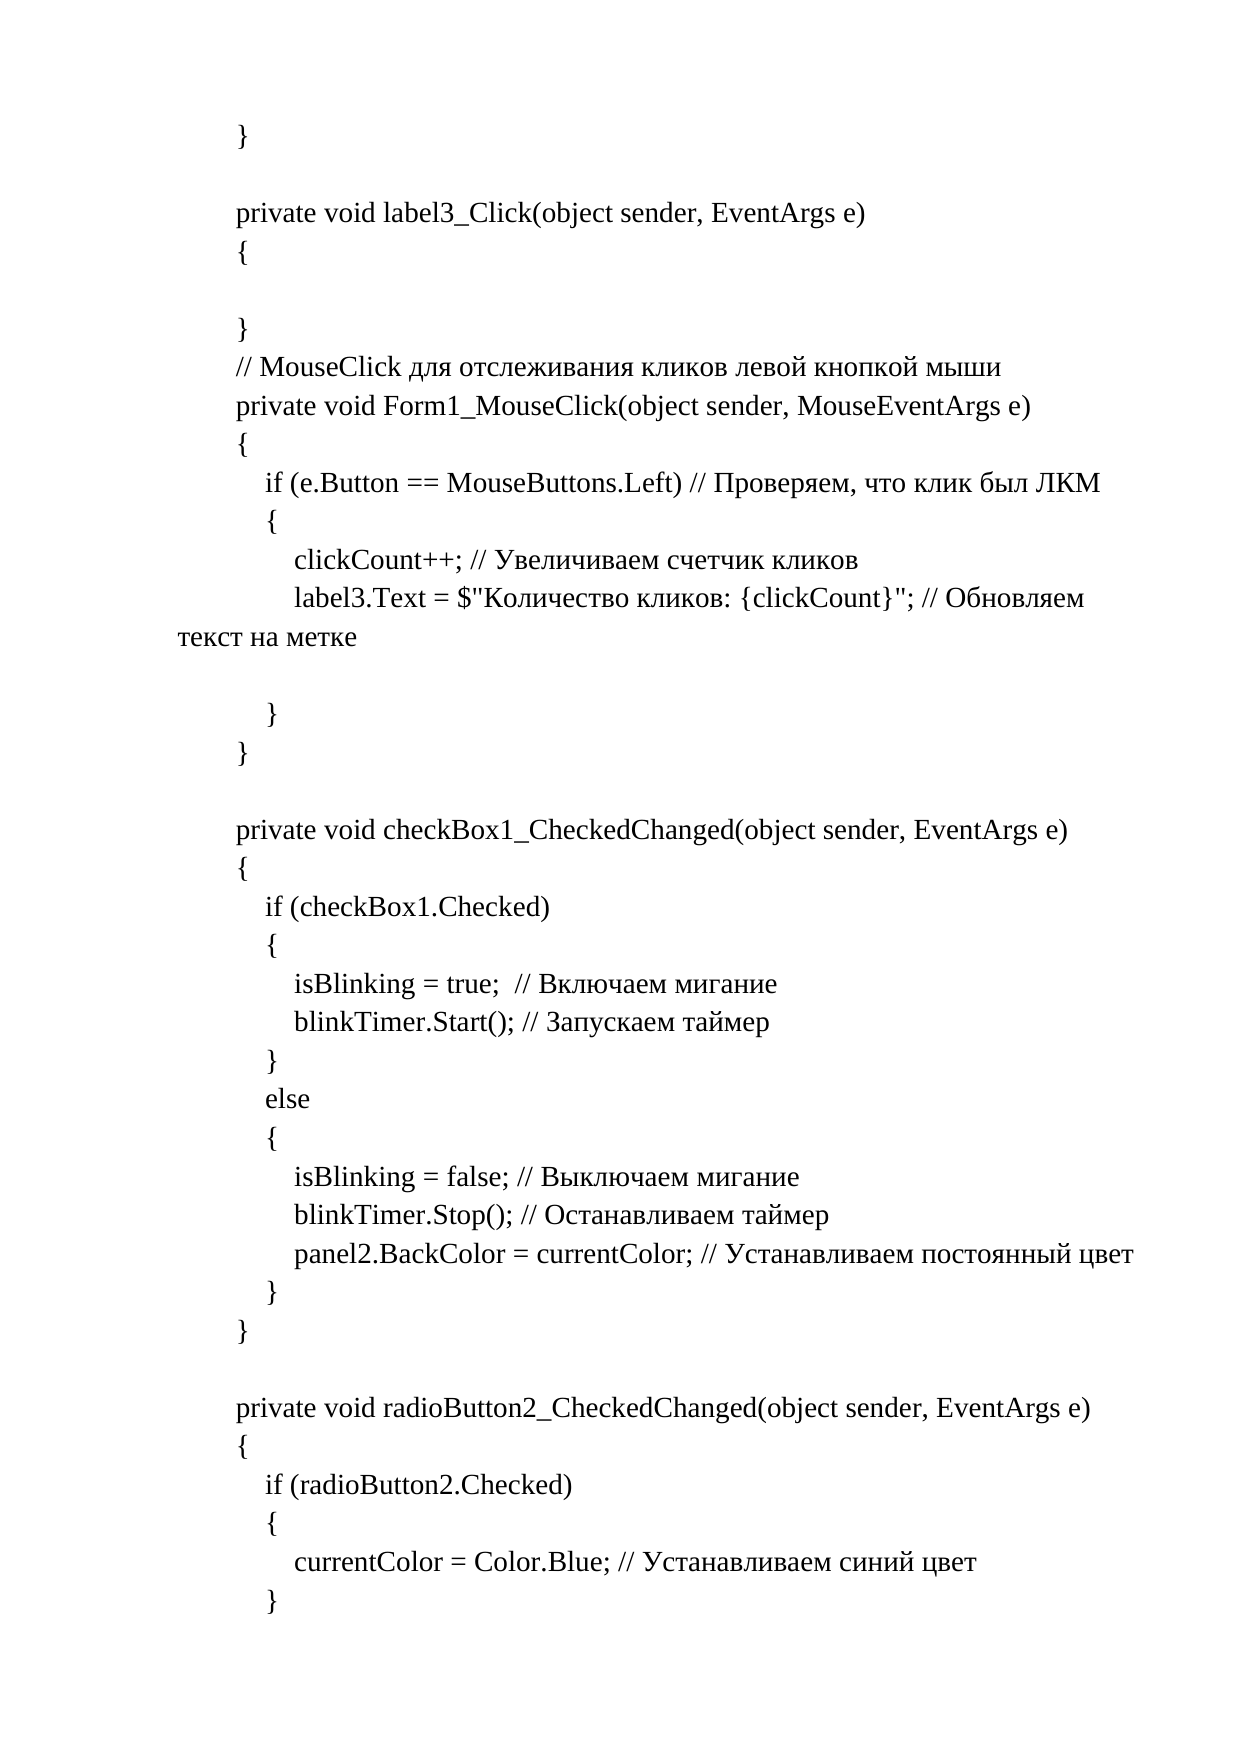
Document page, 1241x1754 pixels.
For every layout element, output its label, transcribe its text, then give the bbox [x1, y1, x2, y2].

text } [177, 118, 1152, 152]
text } [177, 735, 1152, 768]
text isBlinking = false; // Выключаем мигание [177, 1159, 1152, 1192]
text { [177, 1506, 1152, 1539]
text label3.Text = $"Количество кликов: {clickCount}"; // Обновляем текст на метке [177, 581, 1152, 653]
text isBlinking = true; // Включаем мигание [177, 966, 1152, 999]
text blinkTimer.Stop(); // Останавливаем таймер [177, 1197, 1152, 1231]
text } [177, 311, 1152, 344]
text else [177, 1082, 1152, 1115]
text } [177, 1274, 1152, 1308]
text { [177, 503, 1152, 537]
text // MouseClick для отслеживания кликов левой кнопкой мыши [177, 349, 1152, 383]
text private void radioButton2_CheckedChanged(object sender, EventArgs e) [177, 1390, 1152, 1423]
text { [177, 850, 1152, 884]
text { [177, 426, 1152, 460]
text } [177, 1583, 1152, 1616]
text { [177, 1120, 1152, 1154]
text private void label3_Click(object sender, EventArgs e) [177, 195, 1152, 229]
text { [177, 234, 1152, 267]
text if (checkBox1.Checked) [177, 889, 1152, 922]
text currentColor = Color.Blue; // Устанавливаем синий цвет [177, 1544, 1152, 1578]
text clickCount++; // Увеличиваем счетчик кликов [177, 542, 1152, 576]
text } [177, 1313, 1152, 1346]
text if (radioButton2.Checked) [177, 1467, 1152, 1501]
text private void Form1_MouseClick(object sender, MouseEventArgs e) [177, 388, 1152, 421]
text { [177, 927, 1152, 961]
text private void checkBox1_CheckedChanged(object sender, EventArgs e) [177, 812, 1152, 845]
text { [177, 1428, 1152, 1462]
text panel2.BackColor = currentColor; // Устанавливаем постоянный цвет [177, 1236, 1152, 1269]
text } [177, 696, 1152, 730]
text blinkTimer.Start(); // Запускаем таймер [177, 1004, 1152, 1038]
text } [177, 1043, 1152, 1077]
text if (e.Button == MouseButtons.Left) // Проверяем, что клик был ЛКМ [177, 465, 1152, 498]
